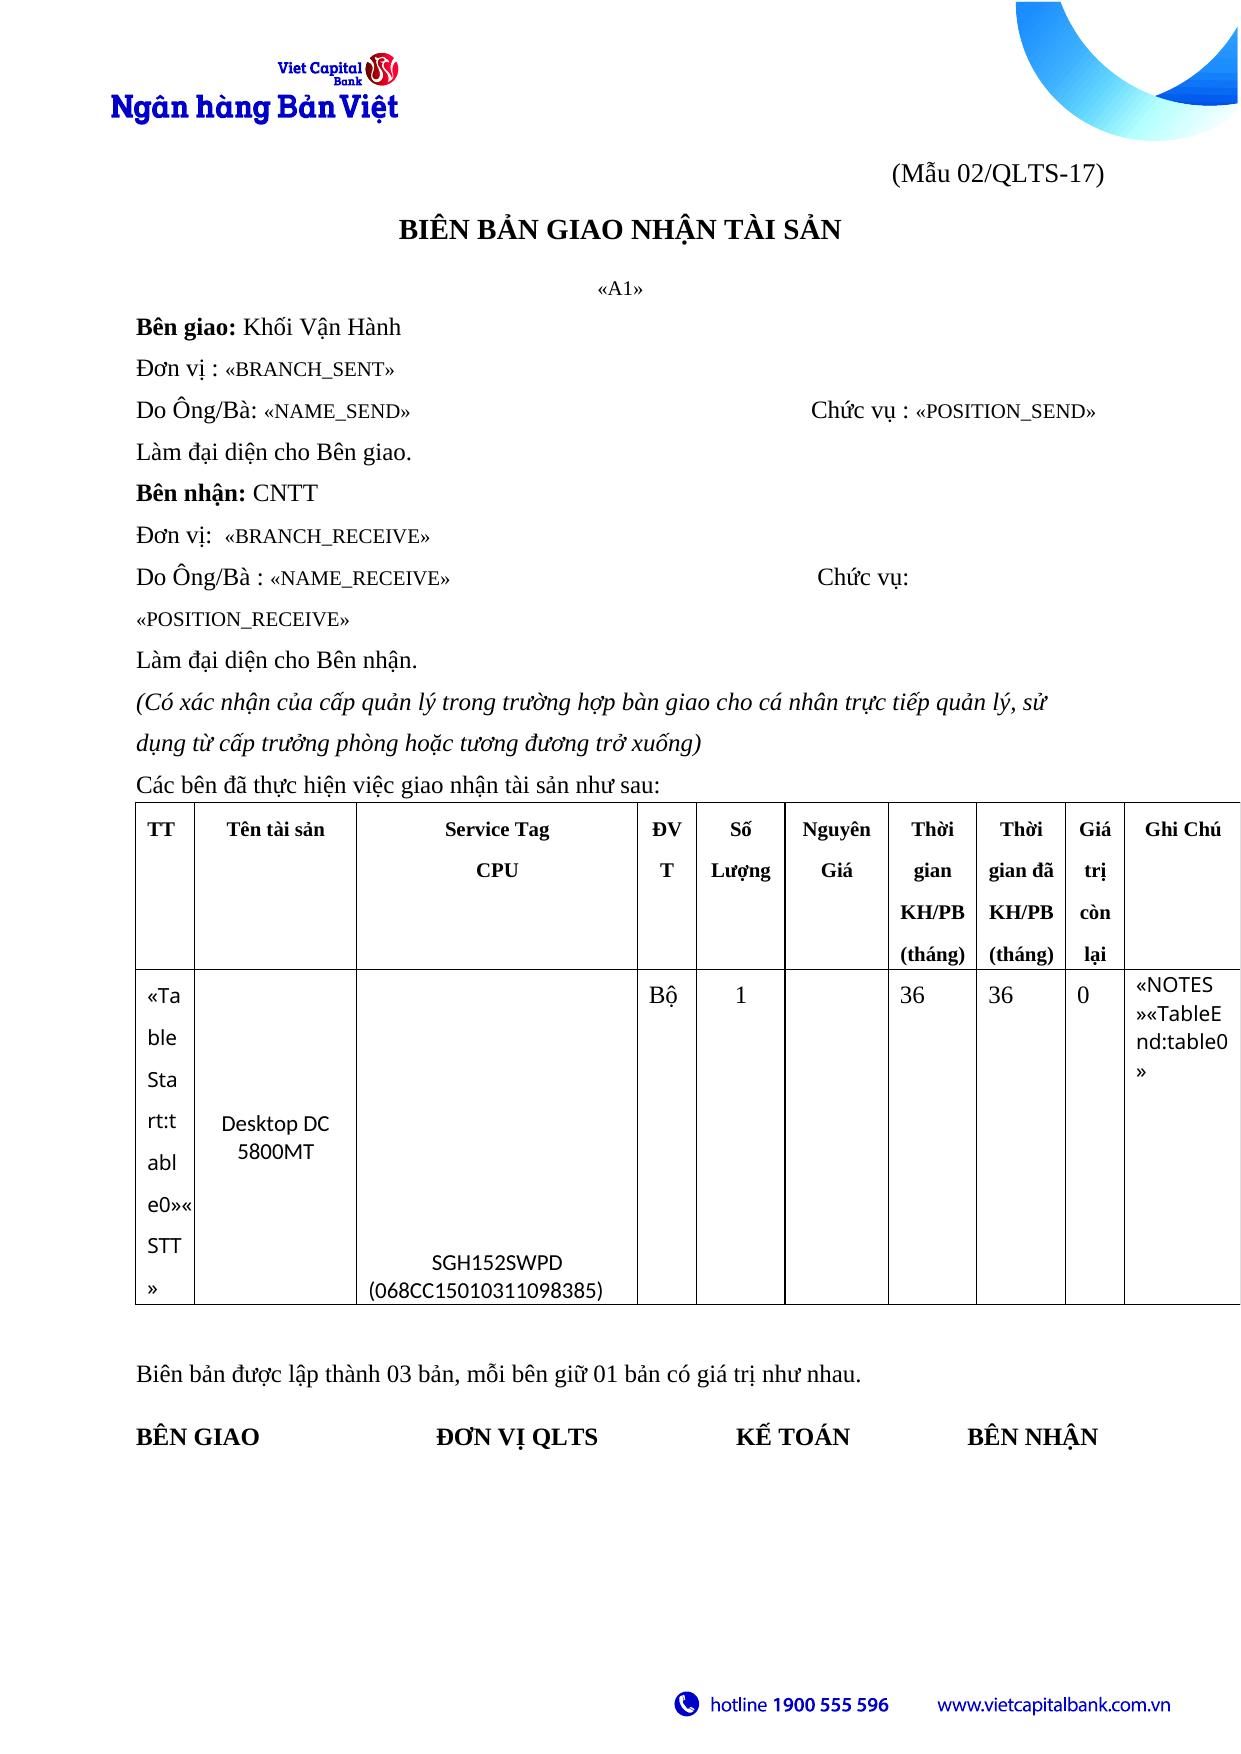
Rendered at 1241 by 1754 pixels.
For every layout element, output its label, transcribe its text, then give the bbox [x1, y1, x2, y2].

text (Mẫu 02/QLTS-17) [136, 158, 1104, 189]
table_cell Bộ [638, 970, 696, 1304]
text «A1» [136, 270, 1104, 302]
table_cell «TableStart:table0»«STT» [136, 970, 194, 1304]
table_header Service Tag CPU [357, 803, 637, 969]
table_header Giá trị còn lại [1066, 803, 1124, 969]
table_header Ghi Chú [1125, 803, 1240, 969]
table_cell 0 [1066, 970, 1124, 1304]
table_header ĐVT [638, 803, 696, 969]
table_cell [786, 970, 888, 1304]
text Biên bản được lập thành 03 bản, mỗi bên giữ 01 bản có giá trị như nhau. [136, 1359, 1104, 1387]
text Do Ông/Bà: «NAME_SEND» Chức vụ : «POSITION_SEND» [136, 385, 1104, 427]
table_header Thời gian KH/PB (tháng) [889, 803, 976, 969]
text Làm đại diện cho Bên nhận. [136, 635, 1104, 677]
text Đơn vị : «BRANCH_SENT» [136, 343, 1104, 385]
text BÊN GIAO ĐƠN VỊ QLTS KẾ TOÁN BÊN NHẬN [136, 1412, 1104, 1454]
table_header Tên tài sản [195, 803, 356, 969]
table_header Nguyên Giá [786, 803, 888, 969]
text BIÊN BẢN GIAO NHẬN TÀI SẢN [136, 214, 1104, 245]
text Các bên đã thực hiện việc giao nhận tài sản như sau: [136, 760, 1104, 802]
table_cell «NOTES»«TableEnd:table0» [1125, 970, 1240, 1304]
text Do Ông/Bà : «NAME_RECEIVE» Chức vụ: «POSITION_RECEIVE» [136, 552, 1104, 635]
table_cell 36 [977, 970, 1065, 1304]
table_header Thời gian đã KH/PB (tháng) [977, 803, 1065, 969]
table_cell SGH152SWPD (068CC15010311098385) [357, 970, 637, 1304]
table_header Số Lượng [697, 803, 784, 969]
text Bên giao: Khối Vận Hành [136, 302, 1104, 343]
text Bên nhận: CNTT [136, 468, 1104, 510]
table_cell 36 [889, 970, 976, 1304]
text Đơn vị: «BRANCH_RECEIVE» [136, 510, 1104, 552]
text (Có xác nhận của cấp quản lý trong trường hợp bàn giao cho cá nhân trực tiếp quản lý, sử dụng từ cấp trưởng phòng hoặc tương đương trở xuống) [136, 677, 1104, 760]
text Làm đại diện cho Bên giao. [136, 427, 1104, 468]
table_cell 1 [697, 970, 784, 1304]
table_header TT [136, 803, 194, 969]
table_cell Desktop DC 5800MT [195, 970, 356, 1304]
